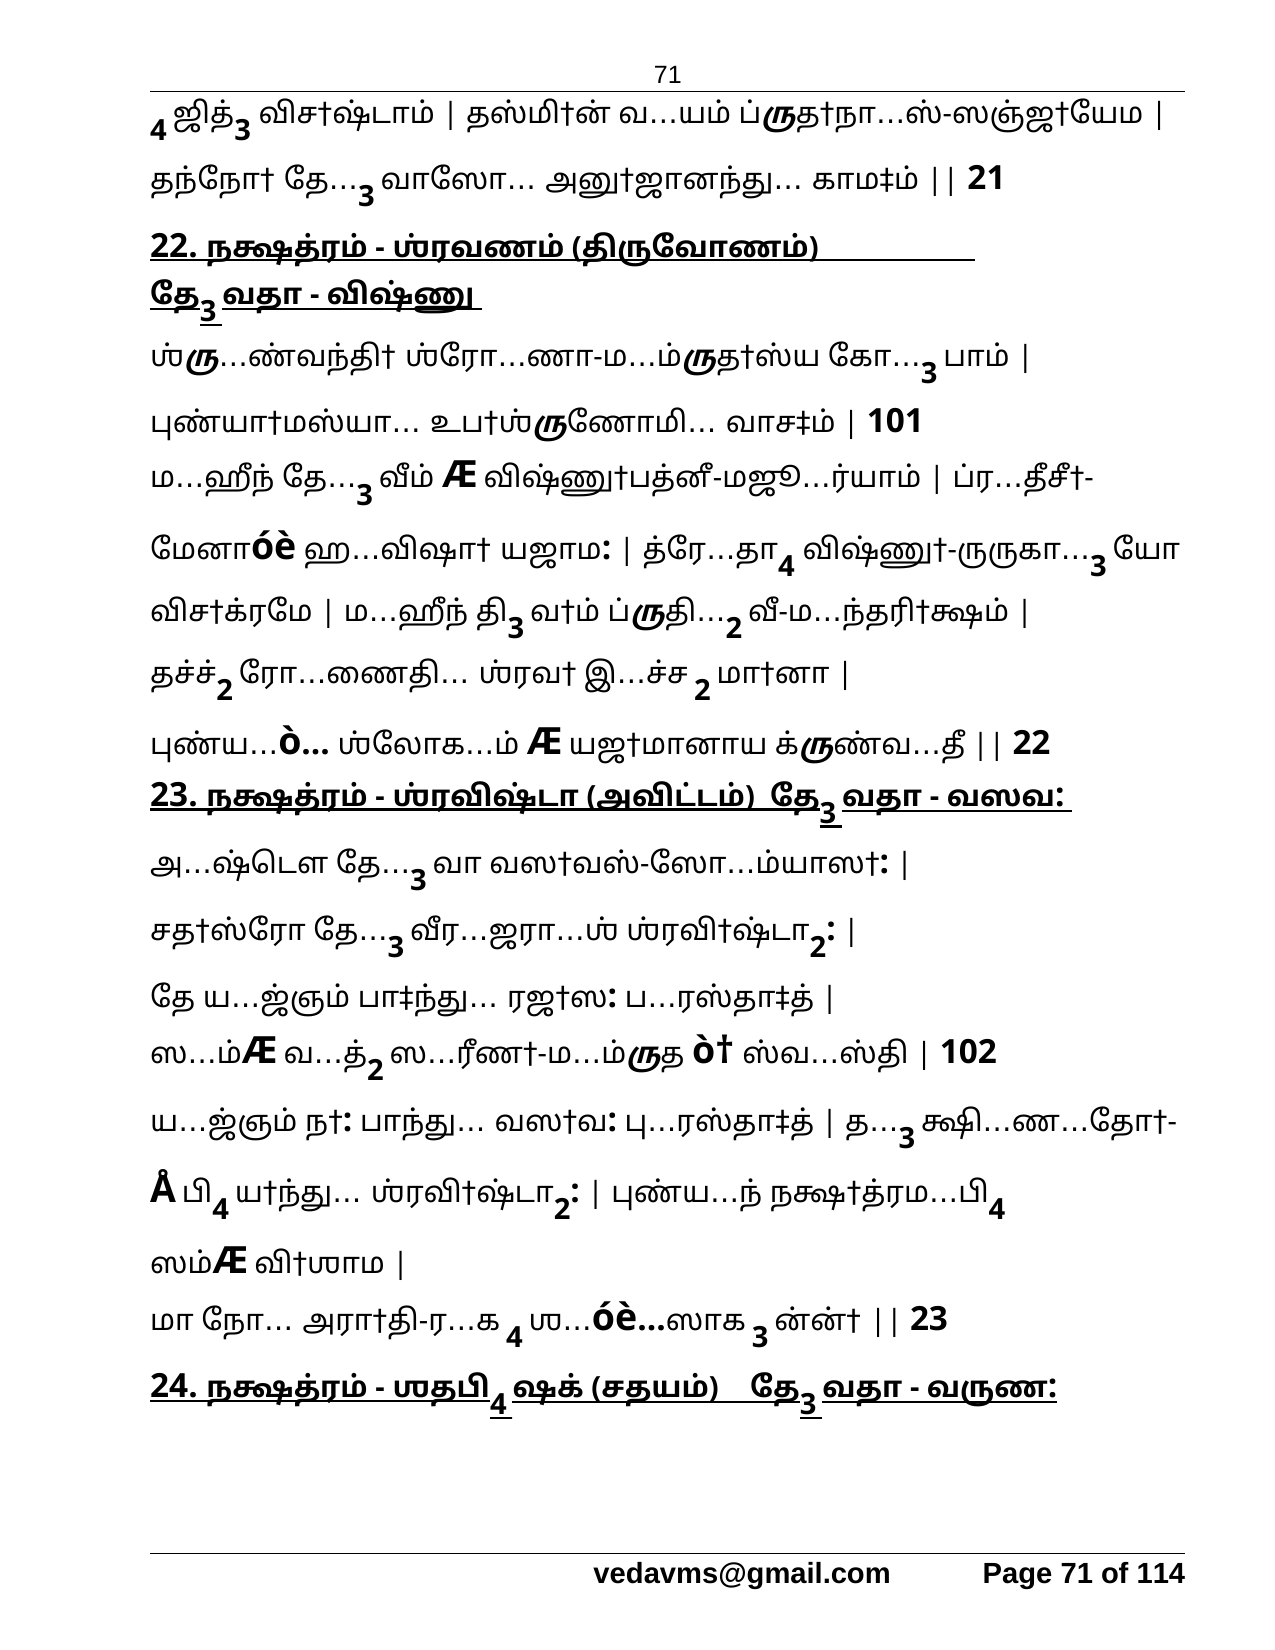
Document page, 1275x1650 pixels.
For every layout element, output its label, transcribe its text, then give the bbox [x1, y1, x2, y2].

text அ…ஷ்டௌ தே…3வா வஸ†வஸ்-ஸோ…ம்யாஸ†: | சத†ஸ்ரோ தே…3வீர…ஜரா…ஶ் ஶ்ரவி†ஷ்டா2: | [150, 838, 1185, 966]
text தச்ச்2ரோ…ணைதி… ஶ்ரவ† இ…ச்ச2மா†னா | புண்ய…ò… ஶ்லோக…ம் Æயஜ†மானாய க்ருண்வ…தீ || 22 [150, 652, 1185, 765]
text தே ய…ஜ்ஞம் பா‡ந்து… ரஜ†ஸ: ப…ரஸ்தா‡த் | ஸ…ம்Æவ…த்2ஸ…ரீண†-ம…ம்ருதò† ஸ்வ…ஸ்தி | 102 [150, 972, 1185, 1089]
text ஶ்ரு…ண்வந்தி† ஶ்ரோ…ணா-ம…ம்ருத†ஸ்ய கோ…3பாம் | புண்யா†மஸ்யா… உப†ஶ்ருணோமி… வாச‡ம் | 101 [150, 336, 1185, 443]
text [150, 92, 1185, 215]
text ய…ஜ்ஞம் ந†: பாந்து… வஸ†வ: பு…ரஸ்தா‡த் | த…3க்ஷி…ண…தோ†-Åபி4ய†ந்து… ஶ்ரவி†ஷ்டா2: | புண்ய…ந் நக்ஷ†த்ரம…பி4 ஸம்Æவி†ஶாம | மா நோ… அரா†தி-ர…க4ஶ…óè…ஸாக3ன்ன்† || 23 [150, 1096, 1185, 1356]
text ம…ஹீந் தே…3வீம் Æவிஷ்ணு†பத்னீ-மஜூ…ர்யாம் | ப்ர…தீசீ†-மேனாóè ஹ…விஷா† யஜாம: | த்ரே…தா4 விஷ்ணு†-ருருகா…3யோ விச†க்ரமே | ம…ஹீந் தி3வ†ம் ப்ருதி…2வீ-ம…ந்தரி†க்ஷம் | [150, 448, 1185, 647]
text 22. நக்ஷத்ரம் - ஶ்ரவணம் (திருவோணம்) தே3வதா - விஷ்ணு [150, 221, 1185, 330]
text 24. நக்ஷத்ரம் - ஶதபி4ஷக் (சதயம்) தே3வதா - வருண: [150, 1362, 1185, 1423]
text 23. நக்ஷத்ரம் - ஶ்ரவிஷ்டா (அவிட்டம்) தே3வதா - வஸவ: [150, 770, 1185, 832]
